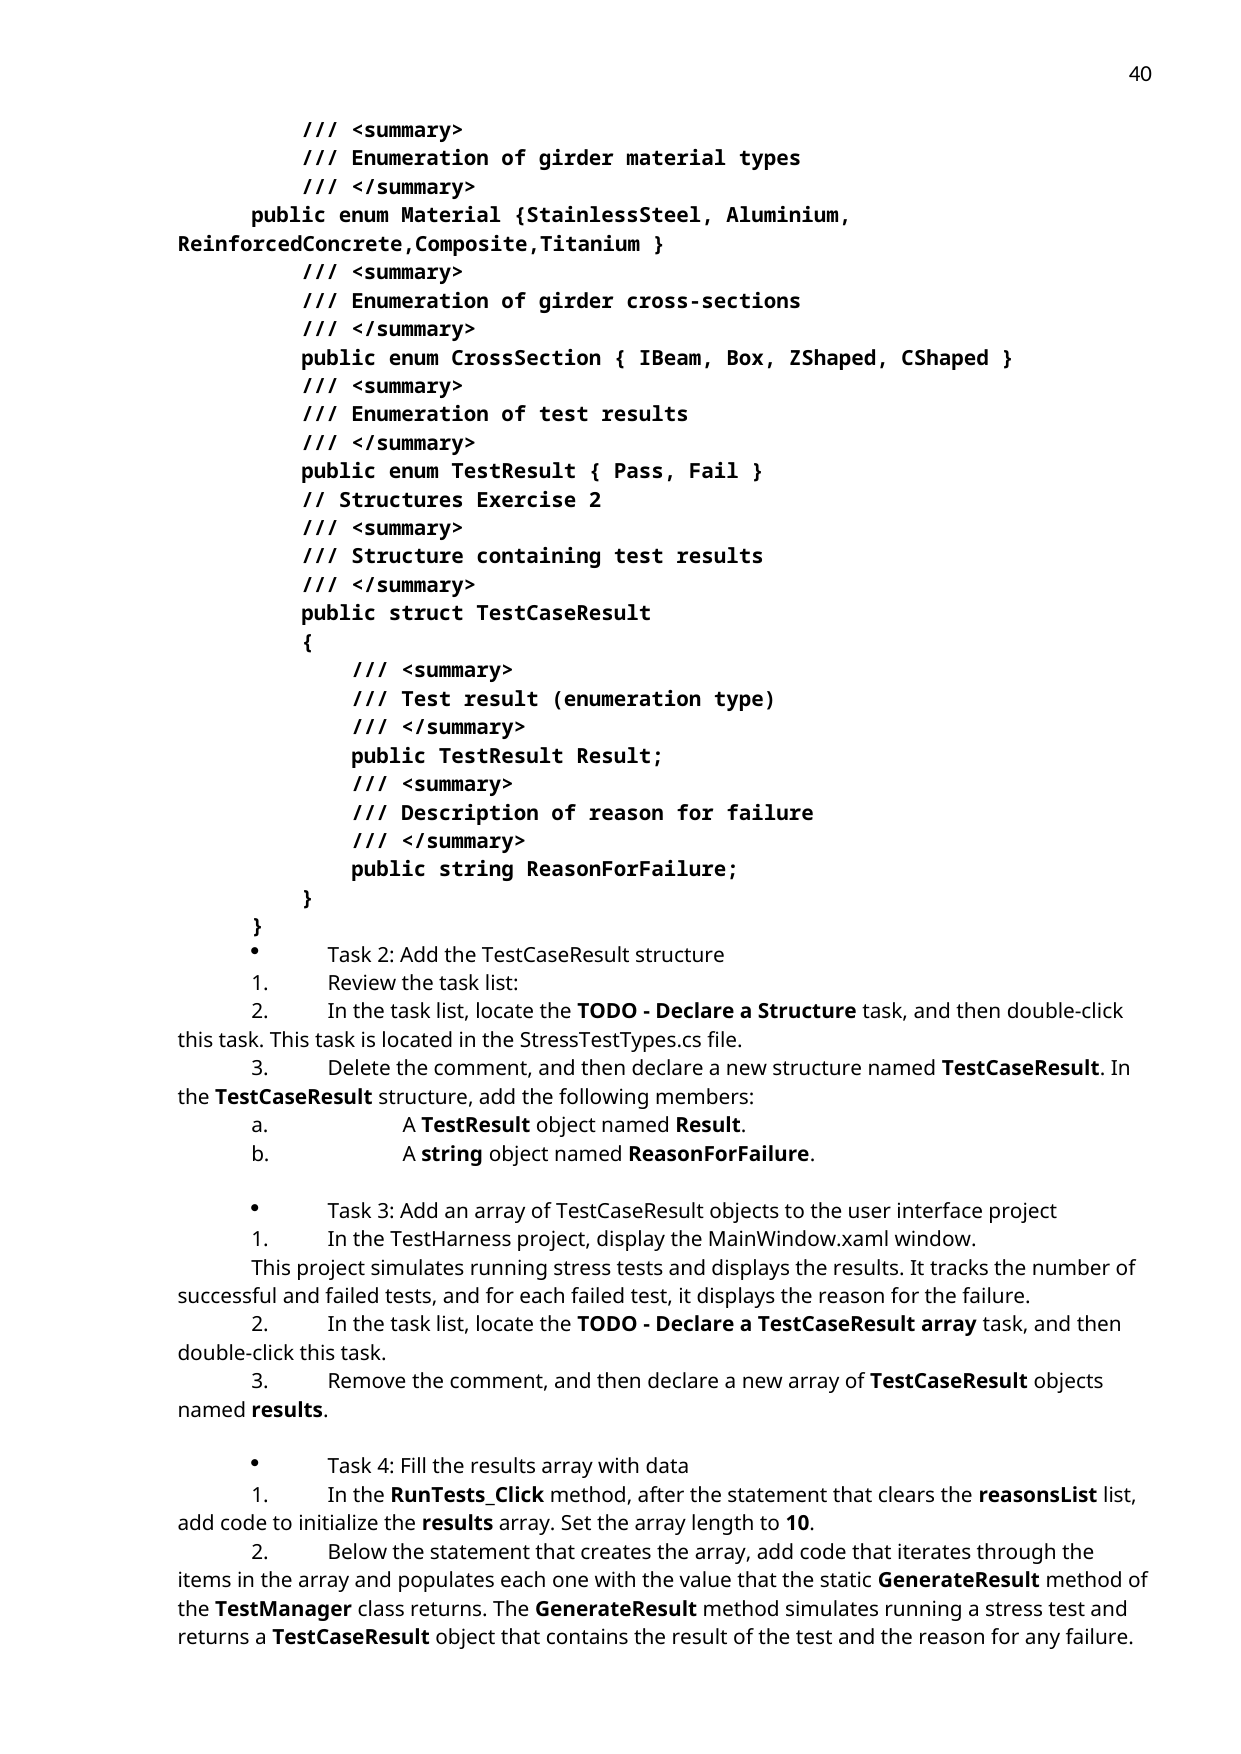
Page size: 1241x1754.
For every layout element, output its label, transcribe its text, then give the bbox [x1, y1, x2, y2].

text public enum CrossSection { IBeam, Box, ZShaped, CShaped } [177, 343, 1152, 371]
text } [177, 911, 1152, 940]
list In the TestHarness project, display the MainWindow.xaml window. [177, 1224, 1152, 1253]
list Review the task list: [177, 968, 1152, 997]
list Task 3: Add an array of TestCaseResult objects to the user interface project [177, 1196, 1152, 1224]
list Delete the comment, and then declare a new structure named TestCaseResult. In the TestCaseResult structure, add the following members: [177, 1053, 1152, 1110]
text /// Test result (enumeration type) [177, 684, 1152, 712]
list A TestResult object named Result. [177, 1110, 1152, 1139]
list Task 2: Add the TestCaseResult structure [177, 940, 1152, 968]
list Remove the comment, and then declare a new array of TestCaseResult objects named results. [177, 1366, 1152, 1423]
text /// <summary> [177, 257, 1152, 286]
text /// Enumeration of test results [177, 399, 1152, 428]
list In the task list, locate the TODO - Declare a Structure task, and then double-click this task. This task is located in the StressTestTypes.cs file. [177, 997, 1152, 1053]
list A string object named ReasonForFailure. [177, 1139, 1152, 1167]
text /// Description of reason for failure [177, 798, 1152, 826]
text /// <summary> [177, 115, 1152, 143]
text /// <summary> [177, 371, 1152, 399]
text // Structures Exercise 2 [177, 485, 1152, 513]
list In the task list, locate the TODO - Declare a TestCaseResult array task, and then double-click this task. [177, 1309, 1152, 1366]
text /// </summary> [177, 712, 1152, 741]
text /// Enumeration of girder material types [177, 143, 1152, 172]
text public enum TestResult { Pass, Fail } [177, 456, 1152, 485]
text /// </summary> [177, 314, 1152, 343]
text { [177, 627, 1152, 655]
text public enum Material {StainlessSteel, Aluminium, ReinforcedConcrete,Composite,Titanium } [177, 200, 1196, 257]
text public string ReasonForFailure; [177, 854, 1152, 883]
text } [177, 883, 1152, 911]
text /// Structure containing test results [177, 542, 1152, 570]
text public TestResult Result; [177, 741, 1152, 769]
text /// </summary> [177, 428, 1152, 456]
text /// </summary> [177, 826, 1152, 854]
text /// </summary> [177, 172, 1152, 200]
text /// Enumeration of girder cross-sections [177, 286, 1152, 314]
list Below the statement that creates the array, add code that iterates through the items in the array and populates each one with the value that the static GenerateResult method of the TestManager class returns. The GenerateResult method simulates running a stress test and returns a TestCaseResult object that contains the result of the test and the reason for any failure. [177, 1537, 1152, 1651]
text This project simulates running stress tests and displays the results. It tracks the number of successful and failed tests, and for each failed test, it displays the reason for the failure. [177, 1253, 1152, 1309]
list Task 4: Fill the results array with data [177, 1452, 1152, 1480]
text /// <summary> [177, 655, 1152, 684]
text /// <summary> [177, 513, 1152, 542]
text /// <summary> [177, 769, 1152, 798]
text public struct TestCaseResult [177, 598, 1152, 627]
list In the RunTests_Click method, after the statement that clears the reasonsList list, add code to initialize the results array. Set the array length to 10. [177, 1480, 1152, 1537]
text /// </summary> [177, 570, 1152, 598]
